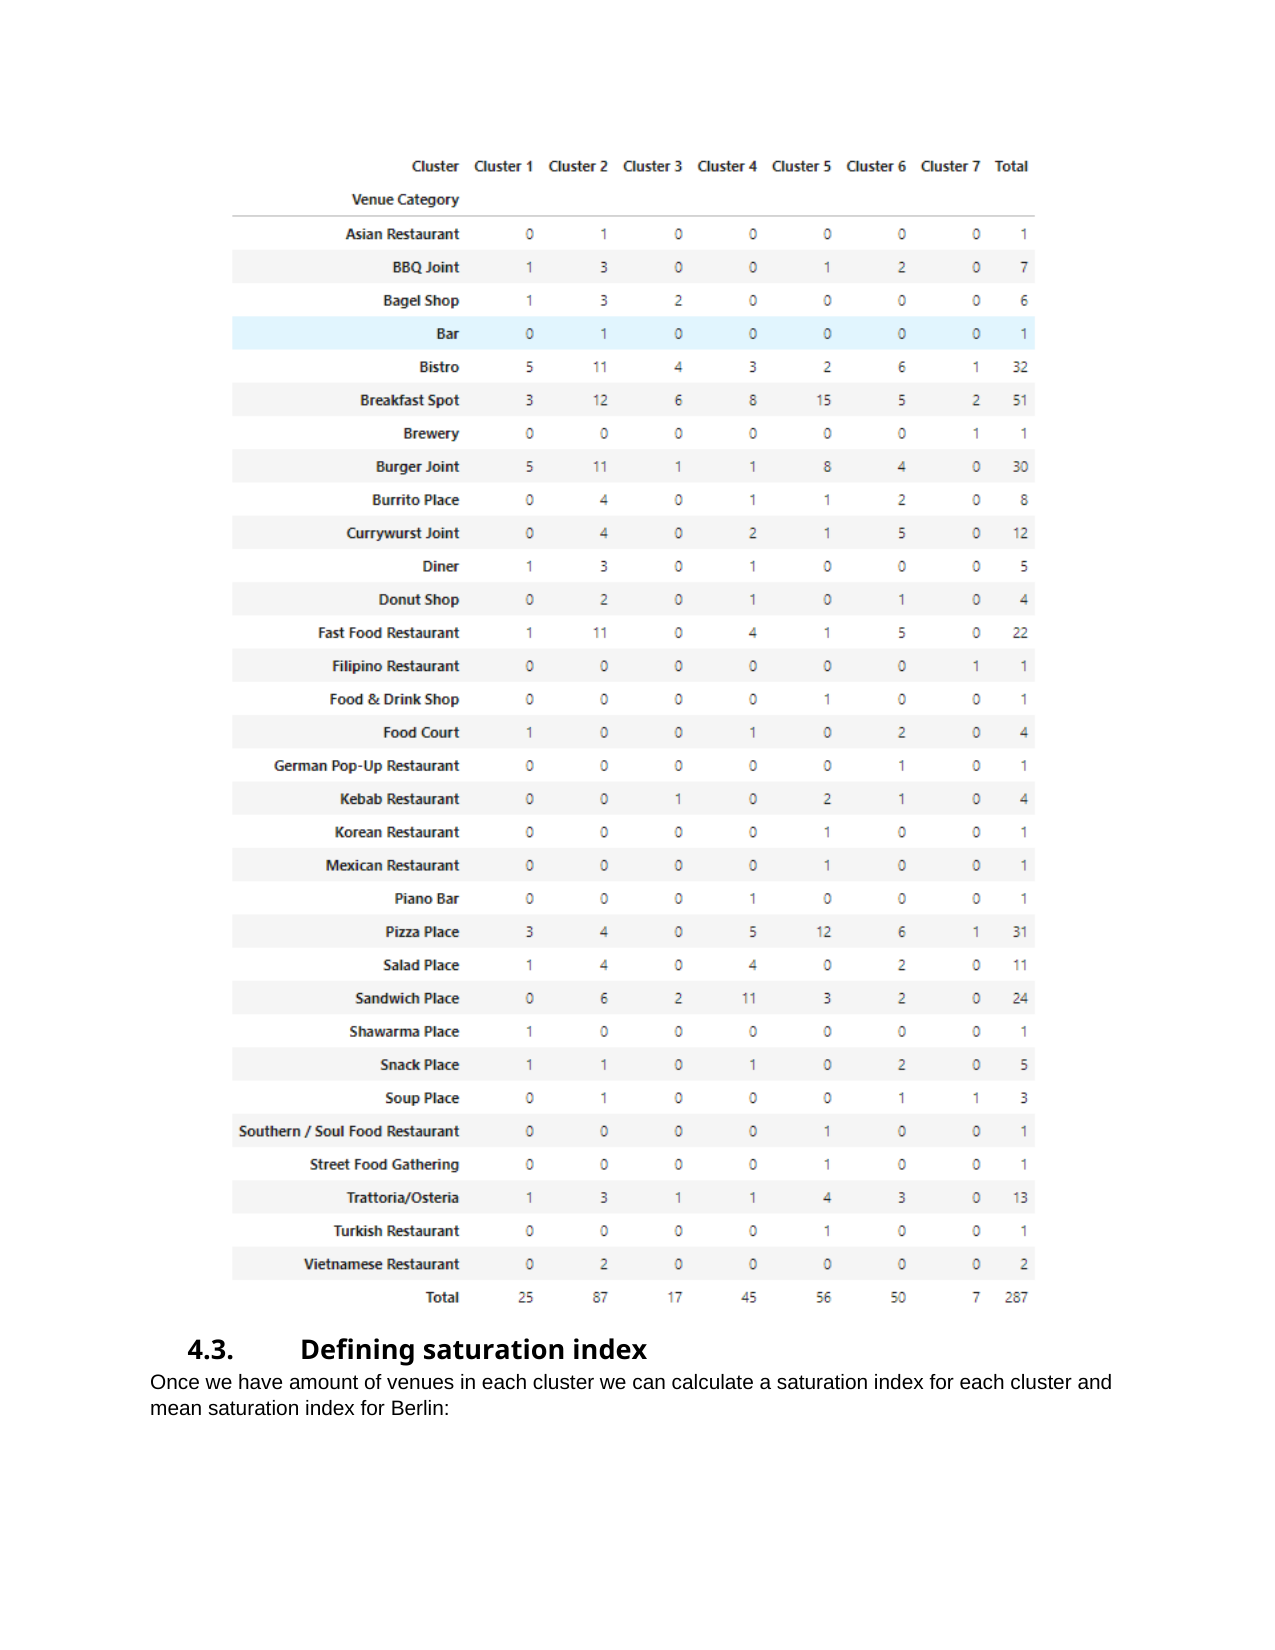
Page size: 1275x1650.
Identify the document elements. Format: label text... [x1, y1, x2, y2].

subtitle Defining saturation index [187, 1330, 1125, 1367]
text Once we have amount of venues in each cluster we can calculate a saturation index for each cluster and mean saturation index for Berlin: [150, 1370, 1125, 1420]
picture [232, 150, 1043, 1312]
